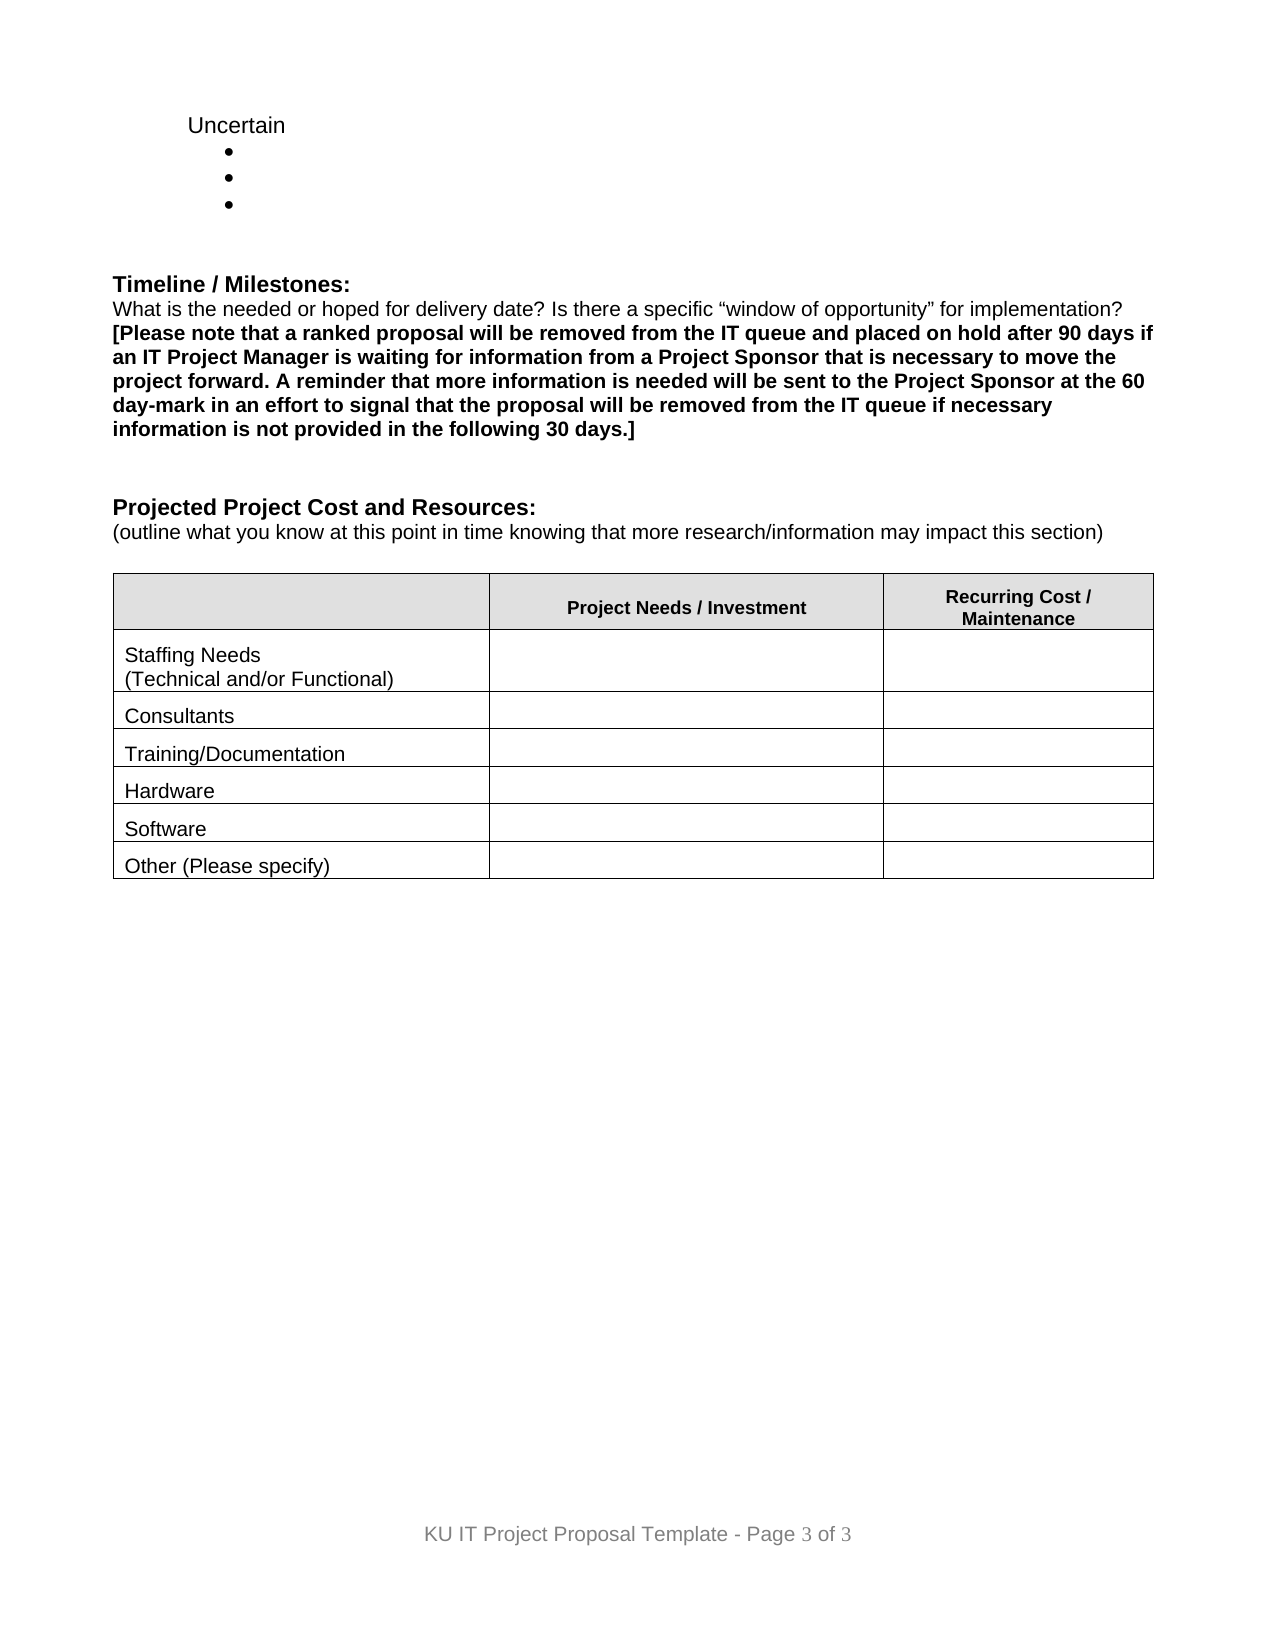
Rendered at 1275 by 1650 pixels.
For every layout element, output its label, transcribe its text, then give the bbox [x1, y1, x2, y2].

table_header Recurring Cost / Maintenance [884, 574, 1153, 629]
table_header [114, 574, 489, 629]
text Uncertain [187, 112, 1162, 139]
table_cell Other (Please specify) [114, 842, 489, 878]
table_cell [884, 804, 1153, 841]
table_cell [490, 692, 883, 728]
table_cell [884, 729, 1153, 766]
table_cell [490, 804, 883, 841]
text [Please note that a ranked proposal will be removed from the IT queue and placed on hold after 90 days if an IT Project Manager is waiting for information from a Project Sponsor that is necessary to move the project forward. A reminder that more information is needed will be sent to the Project Sponsor at the 60 day-mark in an effort to signal that the proposal will be removed from the IT queue if necessary information is not provided in the following 30 days.] [112, 321, 1162, 441]
table_cell Staffing Needs (Technical and/or Functional) [114, 630, 489, 691]
table_cell Software [114, 804, 489, 841]
table_cell Training/Documentation [114, 729, 489, 766]
table_cell [884, 842, 1153, 878]
table_cell [490, 630, 883, 691]
text Projected Project Cost and Resources: (outline what you know at this point in time knowing that more research/information may impact this section) [112, 493, 1162, 572]
table_cell [884, 767, 1153, 803]
table_cell Consultants [114, 692, 489, 728]
table_cell Hardware [114, 767, 489, 803]
table_cell [490, 729, 883, 766]
table_cell [490, 842, 883, 878]
table_cell [490, 767, 883, 803]
table_header Project Needs / Investment [490, 574, 883, 629]
table_cell [884, 630, 1153, 691]
text Timeline / Milestones: [112, 271, 1162, 297]
text What is the needed or hoped for delivery date? Is there a specific “window of opportunity” for implementation? [112, 297, 1162, 321]
table_cell [884, 692, 1153, 728]
